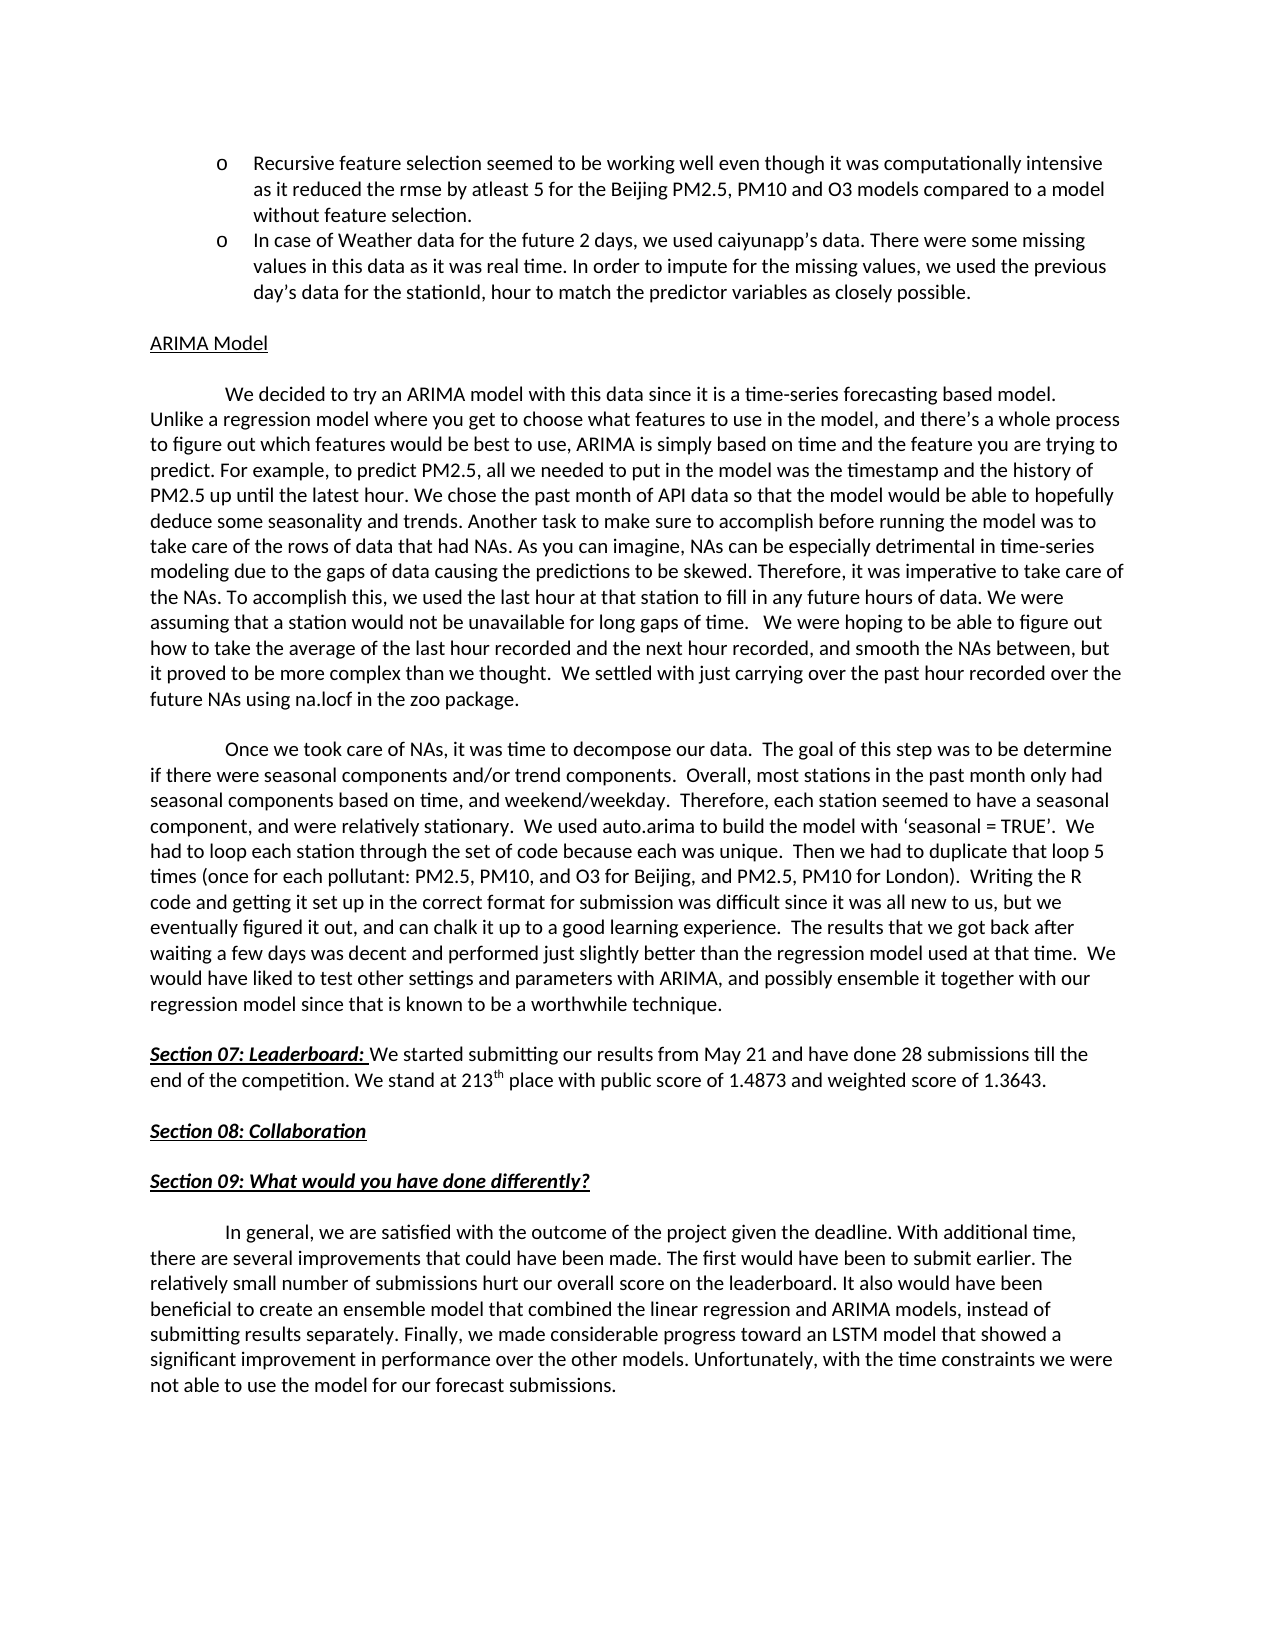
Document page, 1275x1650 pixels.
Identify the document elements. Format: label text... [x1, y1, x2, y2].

text Section 09: What would you have done differently? [150, 1169, 1125, 1194]
text Section 07: Leaderboard: We started submitting our results from May 21 and have done 28 submissions till the end of the competition. We stand at 213th place with public score of 1.4873 and weighted score of 1.3643. [150, 1042, 1125, 1092]
text Section 08: Collaboration [150, 1118, 1125, 1143]
list Recursive feature selection seemed to be working well even though it was computationally intensive as it reduced the rmse by atleast 5 for the Beijing PM2.5, PM10 and O3 models compared to a model without feature selection. [216, 150, 1125, 227]
text ARIMA Model [150, 330, 1125, 355]
text Once we took care of NAs, it was time to decompose our data. The goal of this step was to be determine if there were seasonal components and/or trend components. Overall, most stations in the past month only had seasonal components based on time, and weekend/weekday. Therefore, each station seemed to have a seasonal component, and were relatively stationary. We used auto.arima to build the model with ‘seasonal = TRUE’. We had to loop each station through the set of code because each was unique. Then we had to duplicate that loop 5 times (once for each pollutant: PM2.5, PM10, and O3 for Beijing, and PM2.5, PM10 for London). Writing the R code and getting it set up in the correct format for submission was difficult since it was all new to us, but we eventually figured it out, and can chalk it up to a good learning experience. The results that we got back after waiting a few days was decent and performed just slightly better than the regression model used at that time. We would have liked to test other settings and parameters with ARIMA, and possibly ensemble it together with our regression model since that is known to be a worthwhile technique. [150, 737, 1125, 1016]
list In case of Weather data for the future 2 days, we used caiyunapp’s data. There were some missing values in this data as it was real time. In order to impute for the missing values, we used the previous day’s data for the stationId, hour to match the predictor variables as closely possible. [216, 227, 1125, 304]
text In general, we are satisfied with the outcome of the project given the deadline. With additional time, there are several improvements that could have been made. The first would have been to submit earlier. The relatively small number of submissions hurt our overall score on the leaderboard. It also would have been beneficial to create an ensemble model that combined the linear regression and ARIMA models, instead of submitting results separately. Finally, we made considerable progress toward an LSTM model that showed a significant improvement in performance over the other models. Unfortunately, with the time constraints we were not able to use the model for our forecast submissions. [150, 1219, 1125, 1397]
